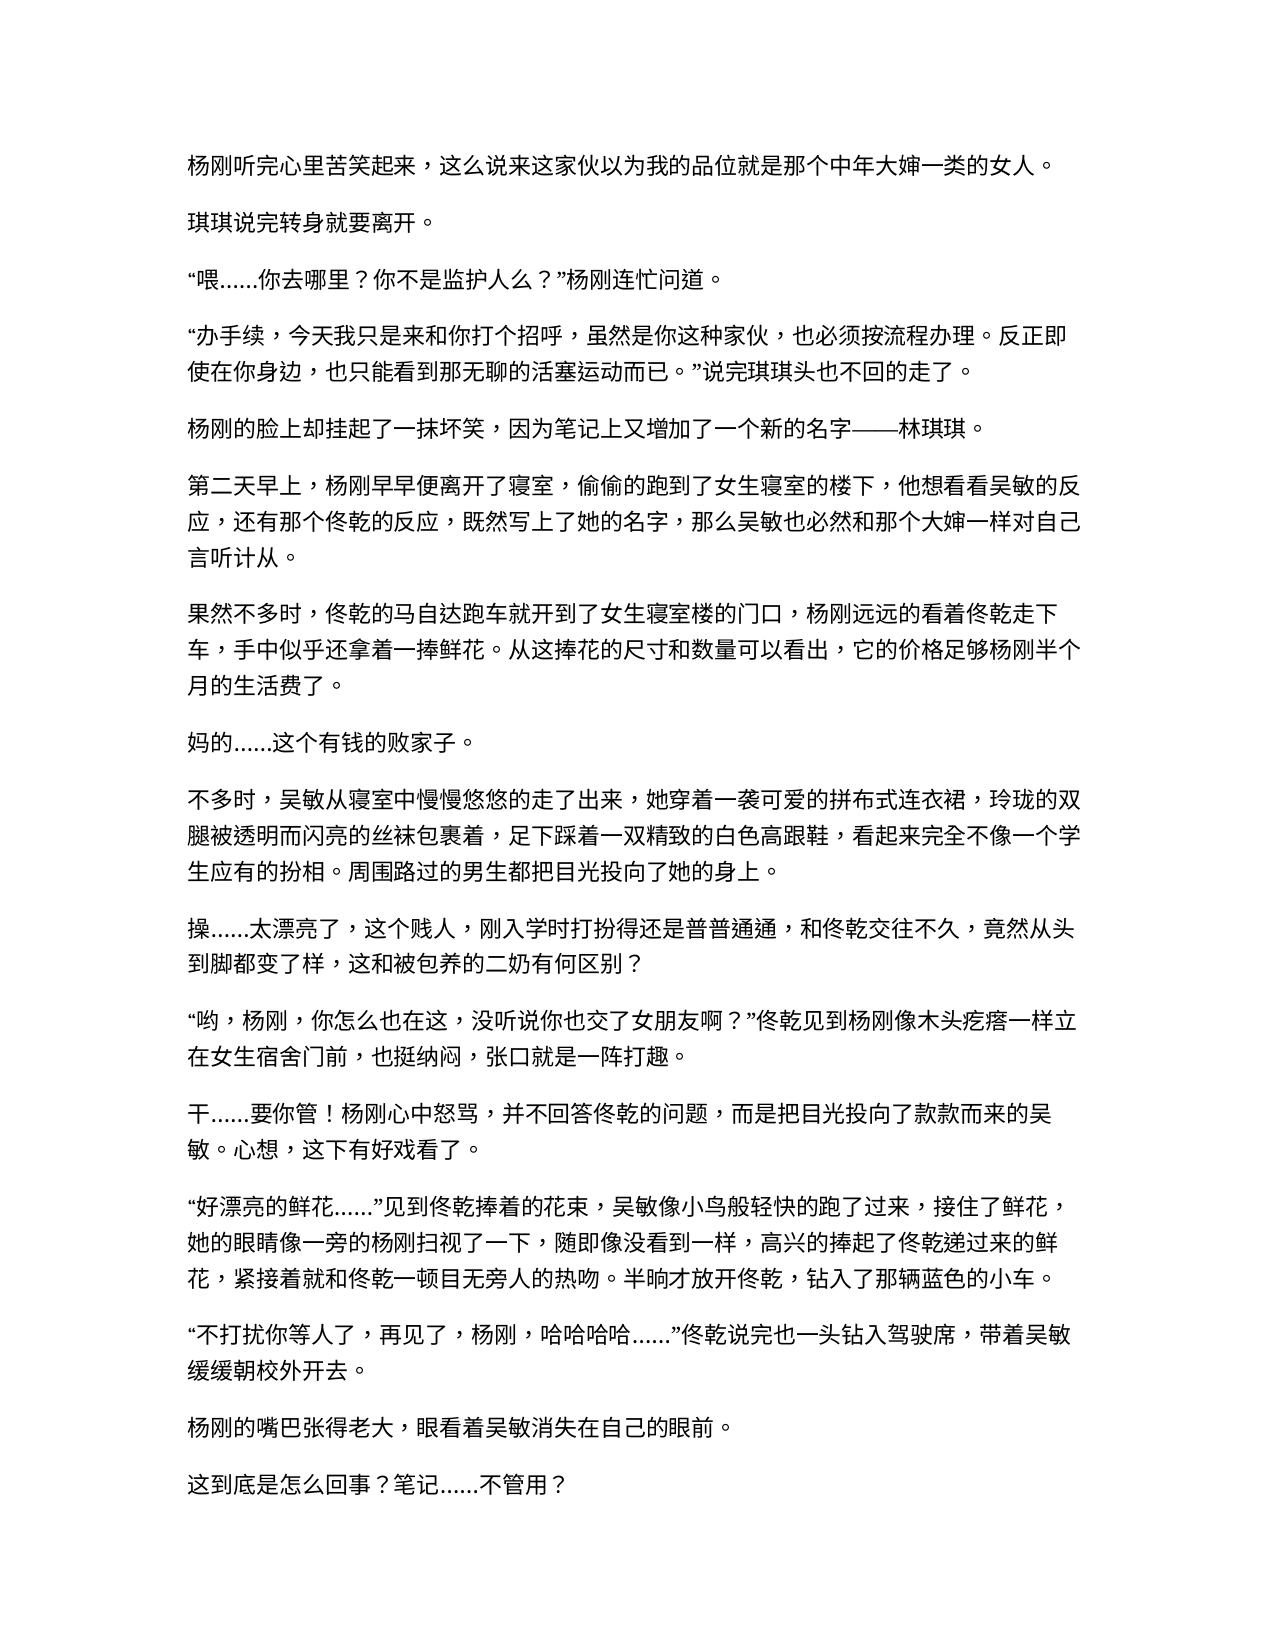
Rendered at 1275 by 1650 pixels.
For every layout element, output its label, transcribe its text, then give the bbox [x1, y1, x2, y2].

text 操……太漂亮了，这个贱人，刚入学时打扮得还是普普通通，和佟乾交往不久，竟然从头到脚都变了样，这和被包养的二奶有何区别？ [187, 912, 1087, 980]
text 这到底是怎么回事？笔记……不管用？ [187, 1469, 1087, 1500]
text “喂……你去哪里？你不是监护人么？”杨刚连忙问道。 [187, 263, 1087, 295]
text 干……要你管！杨刚心中怒骂，并不回答佟乾的问题，而是把目光投向了款款而来的吴敏。心想，这下有好戏看了。 [187, 1098, 1087, 1165]
text “不打扰你等人了，再见了，杨刚，哈哈哈哈……”佟乾说完也一头钻入驾驶席，带着吴敏缓缓朝校外开去。 [187, 1319, 1087, 1386]
text 杨刚听完心里苦笑起来，这么说来这家伙以为我的品位就是那个中年大婶一类的女人。 [187, 150, 1087, 181]
text “办手续，今天我只是来和你打个招呼，虽然是你这种家伙，也必须按流程办理。反正即使在你身边，也只能看到那无聊的活塞运动而已。”说完琪琪头也不回的走了。 [187, 320, 1087, 387]
text 杨刚的嘴巴张得老大，眼看着吴敏消失在自己的眼前。 [187, 1412, 1087, 1443]
text 第二天早上，杨刚早早便离开了寝室，偷偷的跑到了女生寝室的楼下，他想看看吴敏的反应，还有那个佟乾的反应，既然写上了她的名字，那么吴敏也必然和那个大婶一样对自己言听计从。 [187, 470, 1087, 573]
text 不多时，吴敏从寝室中慢慢悠悠的走了出来，她穿着一袭可爱的拼布式连衣裙，玲珑的双腿被透明而闪亮的丝袜包裹着，足下踩着一双精致的白色高跟鞋，看起来完全不像一个学生应有的扮相。周围路过的男生都把目光投向了她的身上。 [187, 784, 1087, 887]
text 杨刚的脸上却挂起了一抹坏笑，因为笔记上又增加了一个新的名字——林琪琪。 [187, 413, 1087, 444]
text 妈的……这个有钱的败家子。 [187, 727, 1087, 758]
text “好漂亮的鲜花……”见到佟乾捧着的花束，吴敏像小鸟般轻快的跑了过来，接住了鲜花，她的眼睛像一旁的杨刚扫视了一下，随即像没看到一样，高兴的捧起了佟乾递过来的鲜花，紧接着就和佟乾一顿目无旁人的热吻。半晌才放开佟乾，钻入了那辆蓝色的小车。 [187, 1191, 1087, 1294]
text “哟，杨刚，你怎么也在这，没听说你也交了女朋友啊？”佟乾见到杨刚像木头疙瘩一样立在女生宿舍门前，也挺纳闷，张口就是一阵打趣。 [187, 1005, 1087, 1072]
text 琪琪说完转身就要离开。 [187, 207, 1087, 238]
text 果然不多时，佟乾的马自达跑车就开到了女生寝室楼的门口，杨刚远远的看着佟乾走下车，手中似乎还拿着一捧鲜花。从这捧花的尺寸和数量可以看出，它的价格足够杨刚半个月的生活费了。 [187, 598, 1087, 702]
